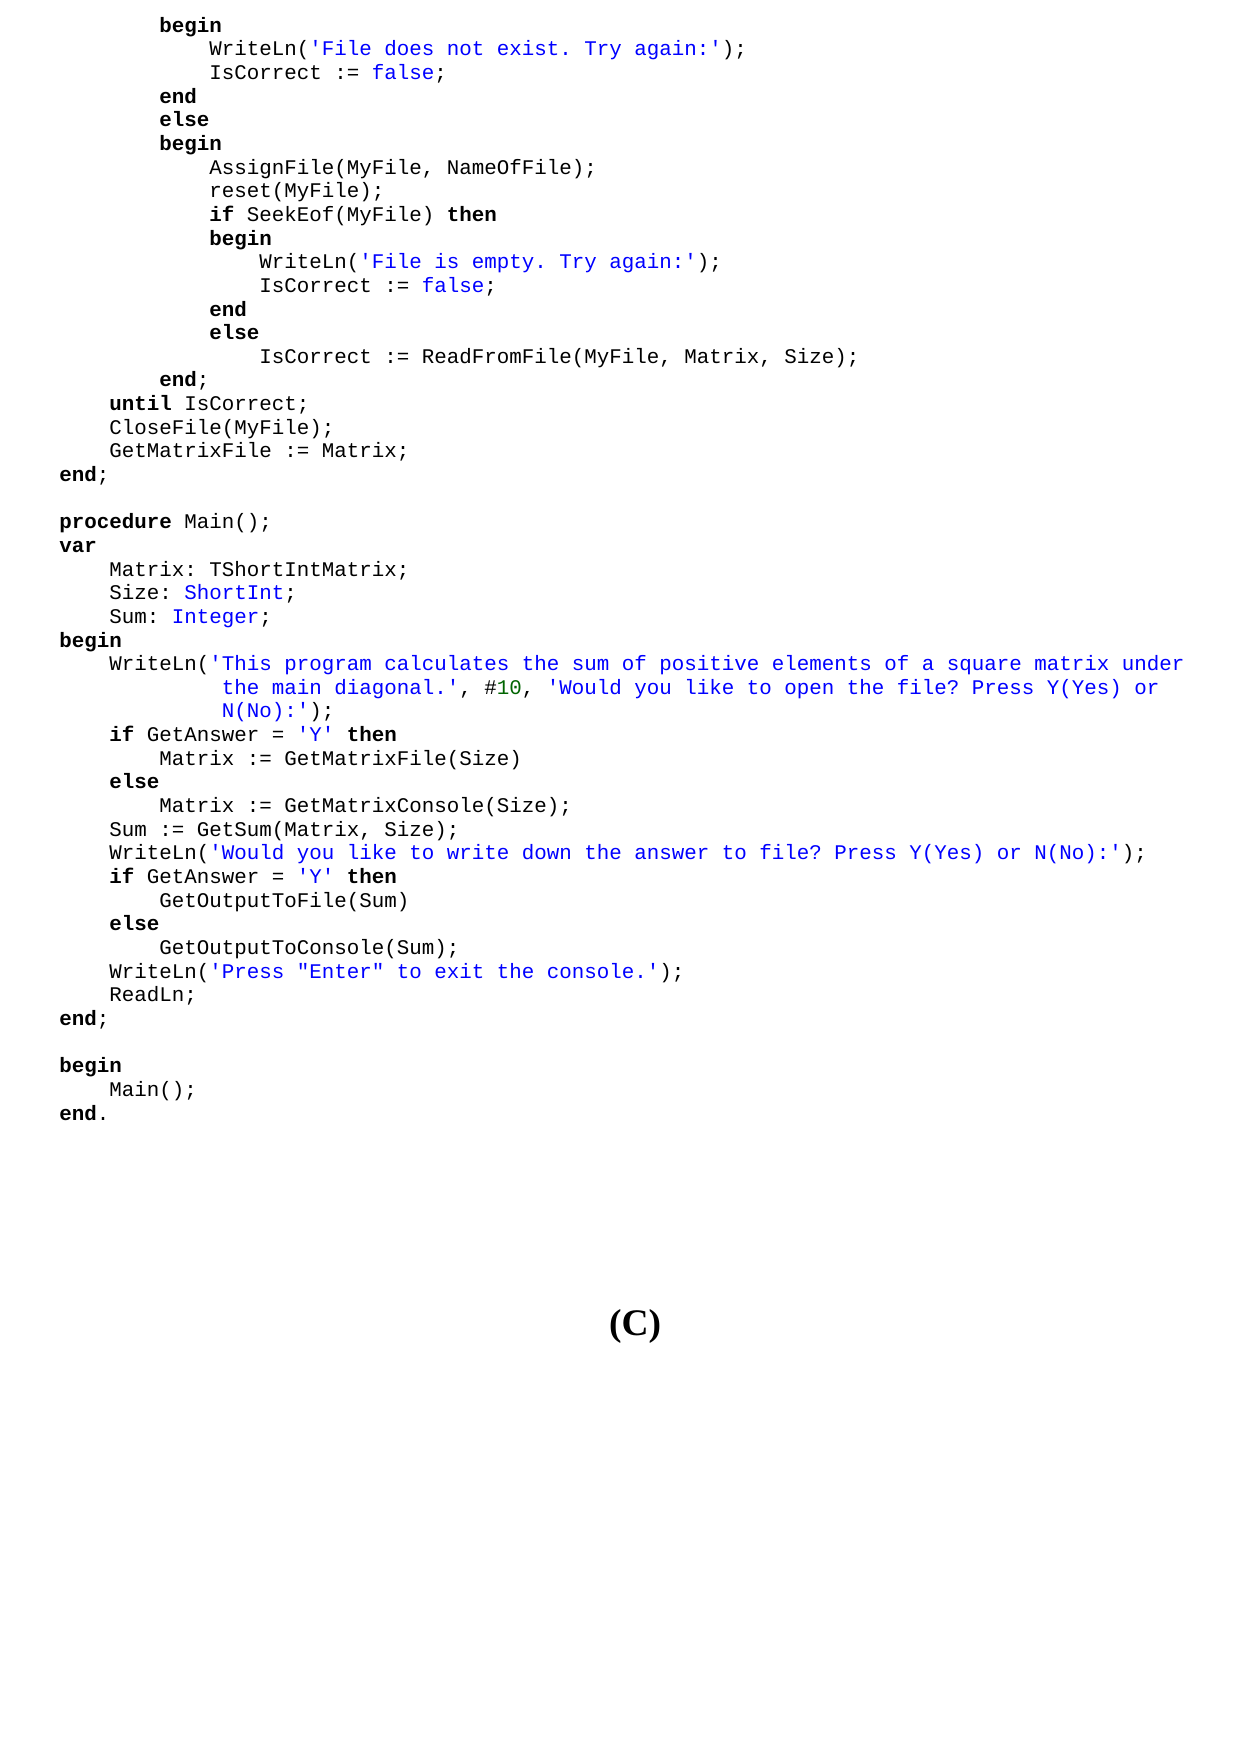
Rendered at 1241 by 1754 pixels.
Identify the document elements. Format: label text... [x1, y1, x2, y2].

text if GetAnswer = 'Y' then [59, 866, 1211, 890]
text end; [59, 1008, 1211, 1032]
text Matrix: TShortIntMatrix; [59, 559, 1211, 582]
text WriteLn('Press "Enter" to exit the console.'); [59, 961, 1211, 984]
text procedure Main(); [59, 511, 1211, 535]
text begin [59, 629, 1211, 653]
text else [59, 913, 1211, 937]
text if GetAnswer = 'Y' then [59, 724, 1211, 748]
text WriteLn('Would you like to write down the answer to file? Press Y(Yes) or N(No):'); [59, 842, 1211, 866]
text begin [59, 1055, 1211, 1079]
text WriteLn('File is empty. Try again:'); [59, 251, 1211, 275]
text var [59, 535, 1211, 559]
text begin [59, 228, 1211, 251]
text until IsCorrect; [59, 393, 1211, 417]
text begin [59, 133, 1211, 157]
text CloseFile(MyFile); [59, 417, 1211, 440]
text end [59, 86, 1211, 109]
text else [59, 322, 1211, 346]
text end. [59, 1102, 1211, 1126]
text Matrix := GetMatrixConsole(Size); [59, 795, 1211, 819]
text WriteLn('This program calculates the sum of positive elements of a square matrix under [59, 653, 1211, 677]
text Main(); [59, 1079, 1211, 1102]
text Sum := GetSum(Matrix, Size); [59, 819, 1211, 842]
text Size: ShortInt; [59, 582, 1211, 606]
text IsCorrect := ReadFromFile(MyFile, Matrix, Size); [59, 346, 1211, 369]
text end [59, 298, 1211, 322]
text IsCorrect := false; [59, 275, 1211, 298]
text the main diagonal.', #10, 'Would you like to open the file? Press Y(Yes) or [59, 677, 1211, 701]
text Matrix := GetMatrixFile(Size) [59, 748, 1211, 771]
text Sum: Integer; [59, 606, 1211, 629]
text end; [59, 369, 1211, 393]
text (С) [59, 1301, 1211, 1344]
text else [59, 109, 1211, 133]
text end; [59, 464, 1211, 488]
text AssignFile(MyFile, NameOfFile); [59, 157, 1211, 180]
text begin [59, 15, 1211, 38]
text ReadLn; [59, 984, 1211, 1008]
text GetOutputToFile(Sum) [59, 890, 1211, 913]
text else [59, 771, 1211, 795]
text GetMatrixFile := Matrix; [59, 440, 1211, 464]
text GetOutputToConsole(Sum); [59, 937, 1211, 961]
text IsCorrect := false; [59, 62, 1211, 86]
text reset(MyFile); [59, 180, 1211, 204]
text N(No):'); [59, 701, 1211, 724]
text WriteLn('File does not exist. Try again:'); [59, 38, 1211, 62]
text if SeekEof(MyFile) then [59, 204, 1211, 228]
